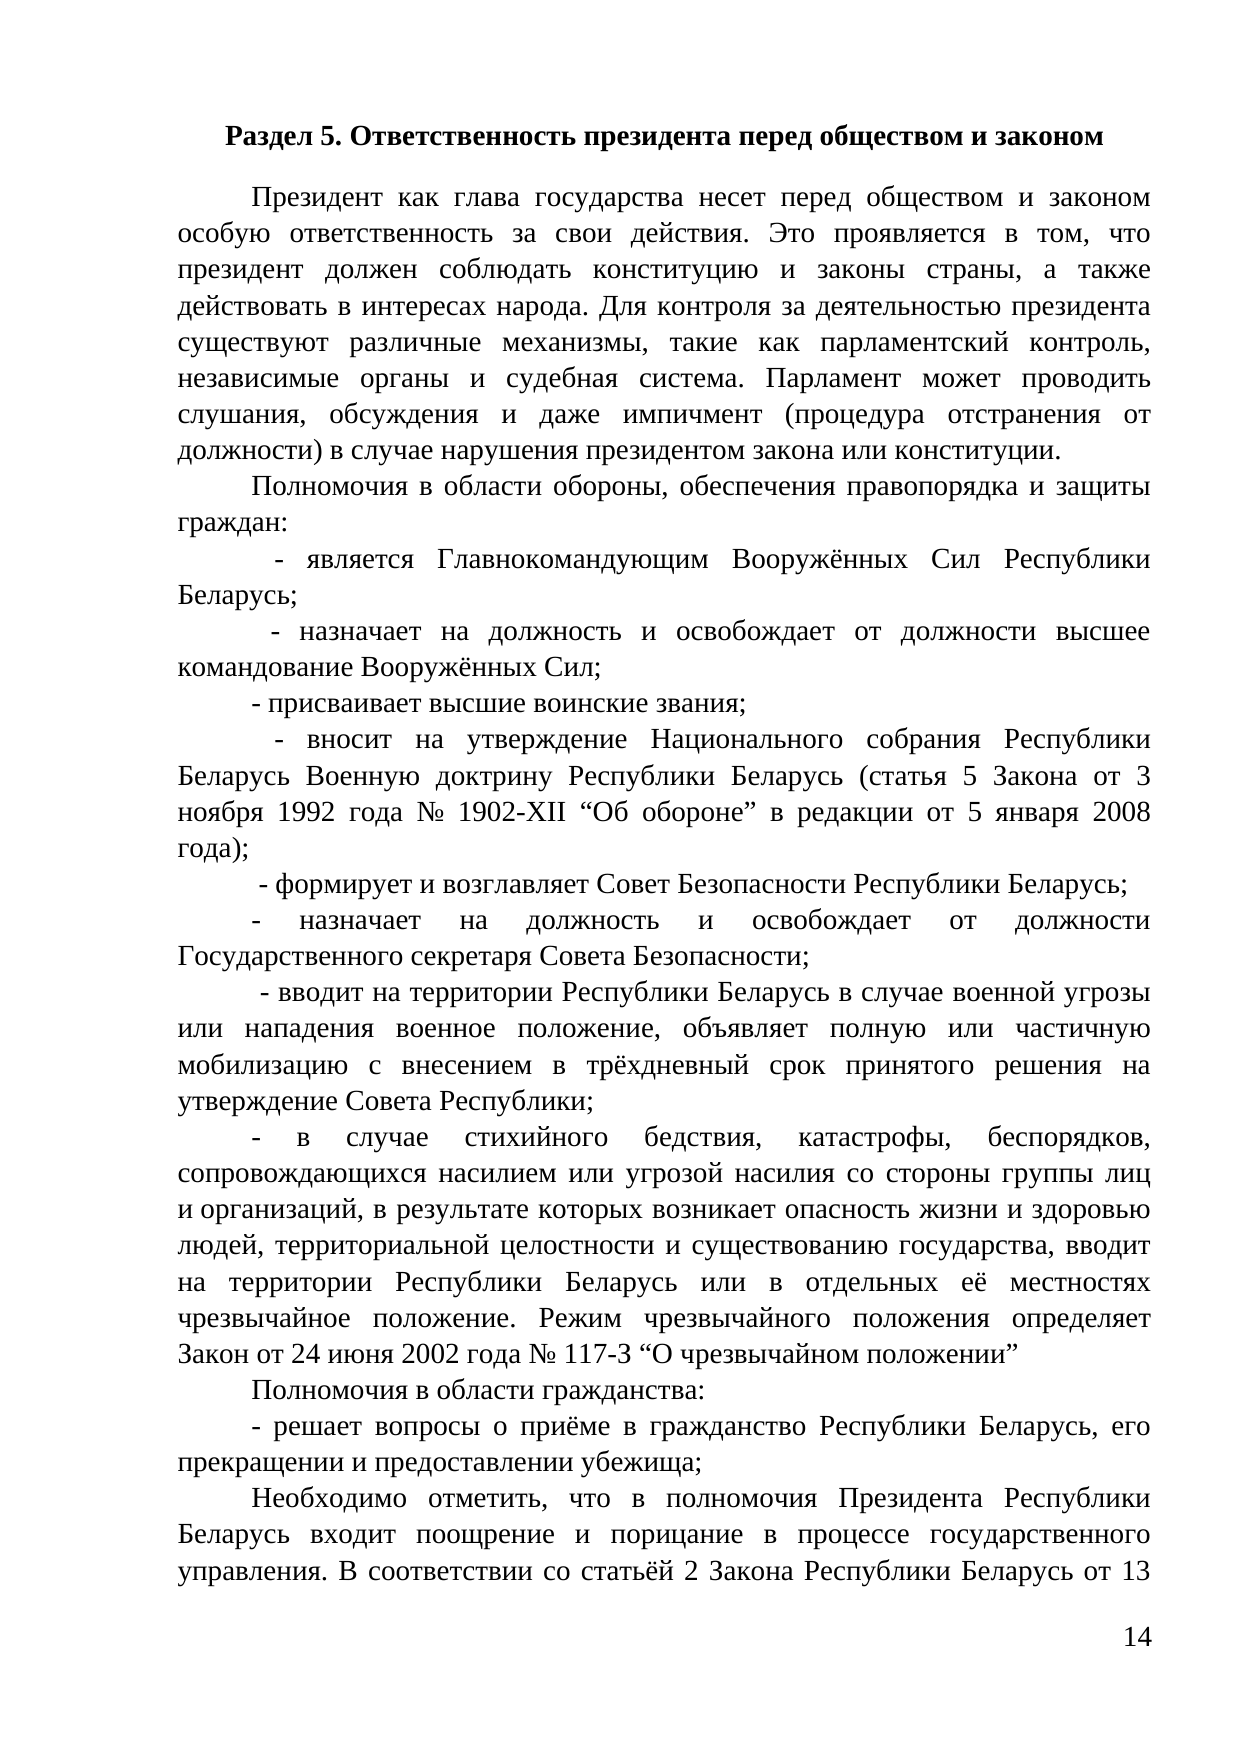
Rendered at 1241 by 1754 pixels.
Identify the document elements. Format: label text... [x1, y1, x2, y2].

text Полномочия в области обороны, обеспечения правопорядка и защиты граждан: [177, 468, 1152, 538]
text - решает вопросы о приёме в гражданство Республики Беларусь, его прекращении и предоставлении убежища; [177, 1408, 1152, 1478]
text - вводит на территории Республики Беларусь в случае военной угрозы или нападения военное положение, объявляет полную или частичную мобилизацию с внесением в трёхдневный срок принятого решения на утверждение Совета Республики; [177, 974, 1152, 1116]
text - назначает на должность и освобождает от должности Государственного секретаря Совета Безопасности; [177, 902, 1152, 972]
text - формирует и возглавляет Совет Безопасности Республики Беларусь; [177, 866, 1152, 899]
text - в случае стихийного бедствия, катастрофы, беспорядков, сопровождающихся насилием или угрозой насилия со стороны группы лиц и организаций, в результате которых возникает опасность жизни и здоровью людей, территориальной целостности и существованию государства, вводит на территории Республики Беларусь или в отдельных её местностях чрезвычайное положение. Режим чрезвычайного положения определяет Закон от 24 июня 2002 года № 117-З “О чрезвычайном положении” [177, 1119, 1152, 1369]
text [177, 1481, 1152, 1586]
text - вносит на утверждение Национального собрания Республики Беларусь Военную доктрину Республики Беларусь (статья 5 Закона от 3 ноября 1992 года № 1902-ХІІ “Об обороне” в редакции от 5 января 2008 года); [177, 721, 1152, 863]
text Раздел 5. Ответственность президента перед обществом и законом [177, 118, 1152, 152]
text - назначает на должность и освобождает от должности высшее командование Вооружённых Сил; [177, 613, 1152, 683]
text Полномочия в области гражданства: [177, 1372, 1152, 1406]
text - присваивает высшие воинские звания; [177, 685, 1152, 719]
text Президент как глава государства несет перед обществом и законом особую ответственность за свои действия. Это проявляется в том, что президент должен соблюдать конституцию и законы страны, а также действовать в интересах народа. Для контроля за деятельностью президента существуют различные механизмы, такие как парламентский контроль, независимые органы и судебная система. Парламент может проводить слушания, обсуждения и даже импичмент (процедура отстранения от должности) в случае нарушения президентом закона или конституции. [177, 179, 1152, 466]
text - является Главнокомандующим Вооружённых Сил Республики Беларусь; [177, 541, 1152, 610]
